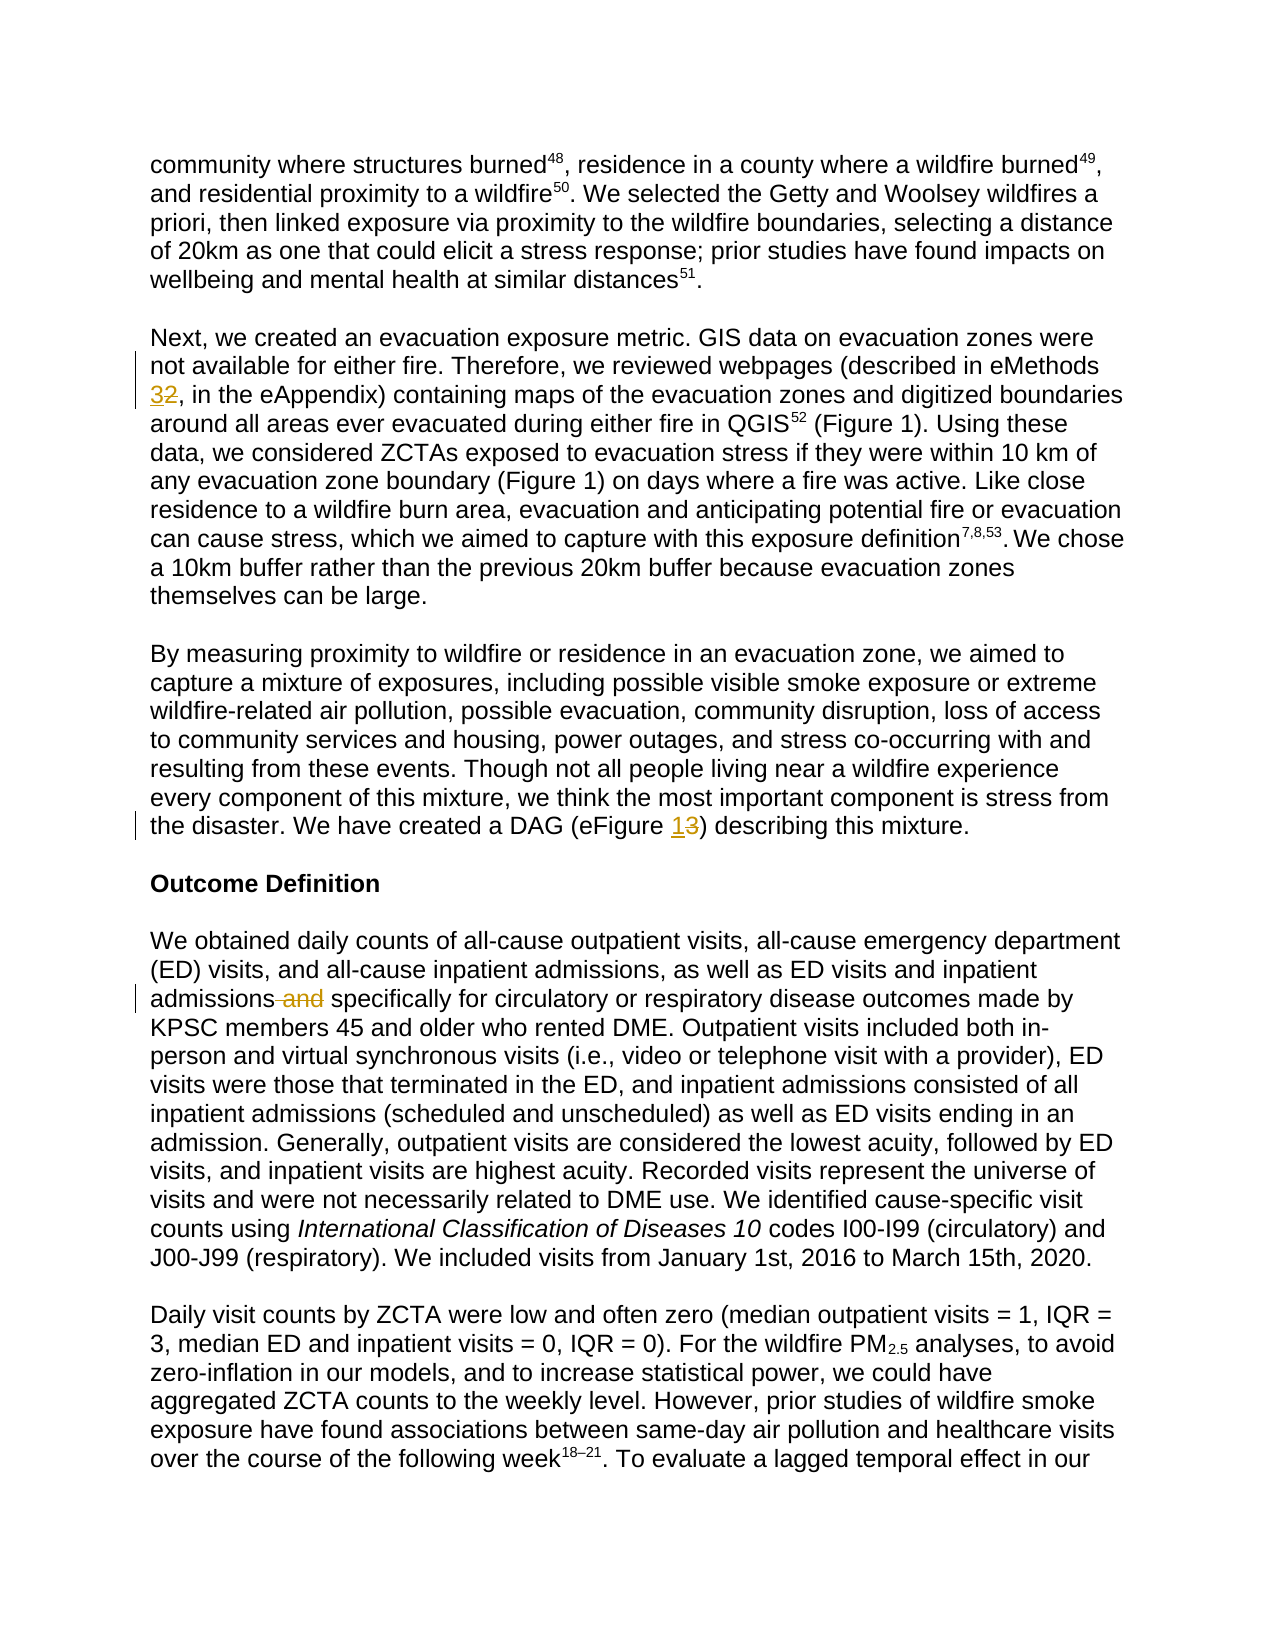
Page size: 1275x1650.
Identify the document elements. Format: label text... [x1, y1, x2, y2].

text By measuring proximity to wildfire or residence in an evacuation zone, we aimed to capture a mixture of exposures, including possible visible smoke exposure or extreme wildfire-related air pollution, possible evacuation, community disruption, loss of access to community services and housing, power outages, and stress co-occurring with and resulting from these events. Though not all people living near a wildfire experience every component of this mixture, we think the most important component is stress from the disaster. We have created a DAG (eFigure ) describing this mixture. [150, 639, 1125, 840]
text Next, we created an evacuation exposure metric. GIS data on evacuation zones were not available for either fire. Therefore, we reviewed webpages (described in eMethods , in the eAppendix) containing maps of the evacuation zones and digitized boundaries around all areas ever evacuated during either fire in QGIS52 (Figure 1). Using these data, we considered ZCTAs exposed to evacuation stress if they were within 10 km of any evacuation zone boundary (Figure 1) on days where a fire was active. Like close residence to a wildfire burn area, evacuation and anticipating potential fire or evacuation can cause stress, which we aimed to capture with this exposure definition7,8,53. We chose a 10km buffer rather than the previous 20km buffer because evacuation zones themselves can be large. [150, 322, 1125, 610]
text We obtained daily counts of all-cause outpatient visits, all-cause emergency department (ED) visits, and all-cause inpatient admissions, as well as ED visits and inpatient admissions specifically for circulatory or respiratory disease outcomes made by KPSC members 45 and older who rented DME. Outpatient visits included both in-person and virtual synchronous visits (i.e., video or telephone visit with a provider), ED visits were those that terminated in the ED, and inpatient admissions consisted of all inpatient admissions (scheduled and unscheduled) as well as ED visits ending in an admission. Generally, outpatient visits are considered the lowest acuity, followed by ED visits, and inpatient visits are highest acuity. Recorded visits represent the universe of visits and were not necessarily related to DME use. We identified cause-specific visit counts using International Classification of Diseases 10 codes I00-I99 (circulatory) and J00-J99 (respiratory). We included visits from January 1st, 2016 to March 15th, 2020. [150, 926, 1125, 1271]
text Outcome Definition [150, 869, 1125, 897]
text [150, 150, 1125, 294]
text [150, 1300, 1125, 1472]
